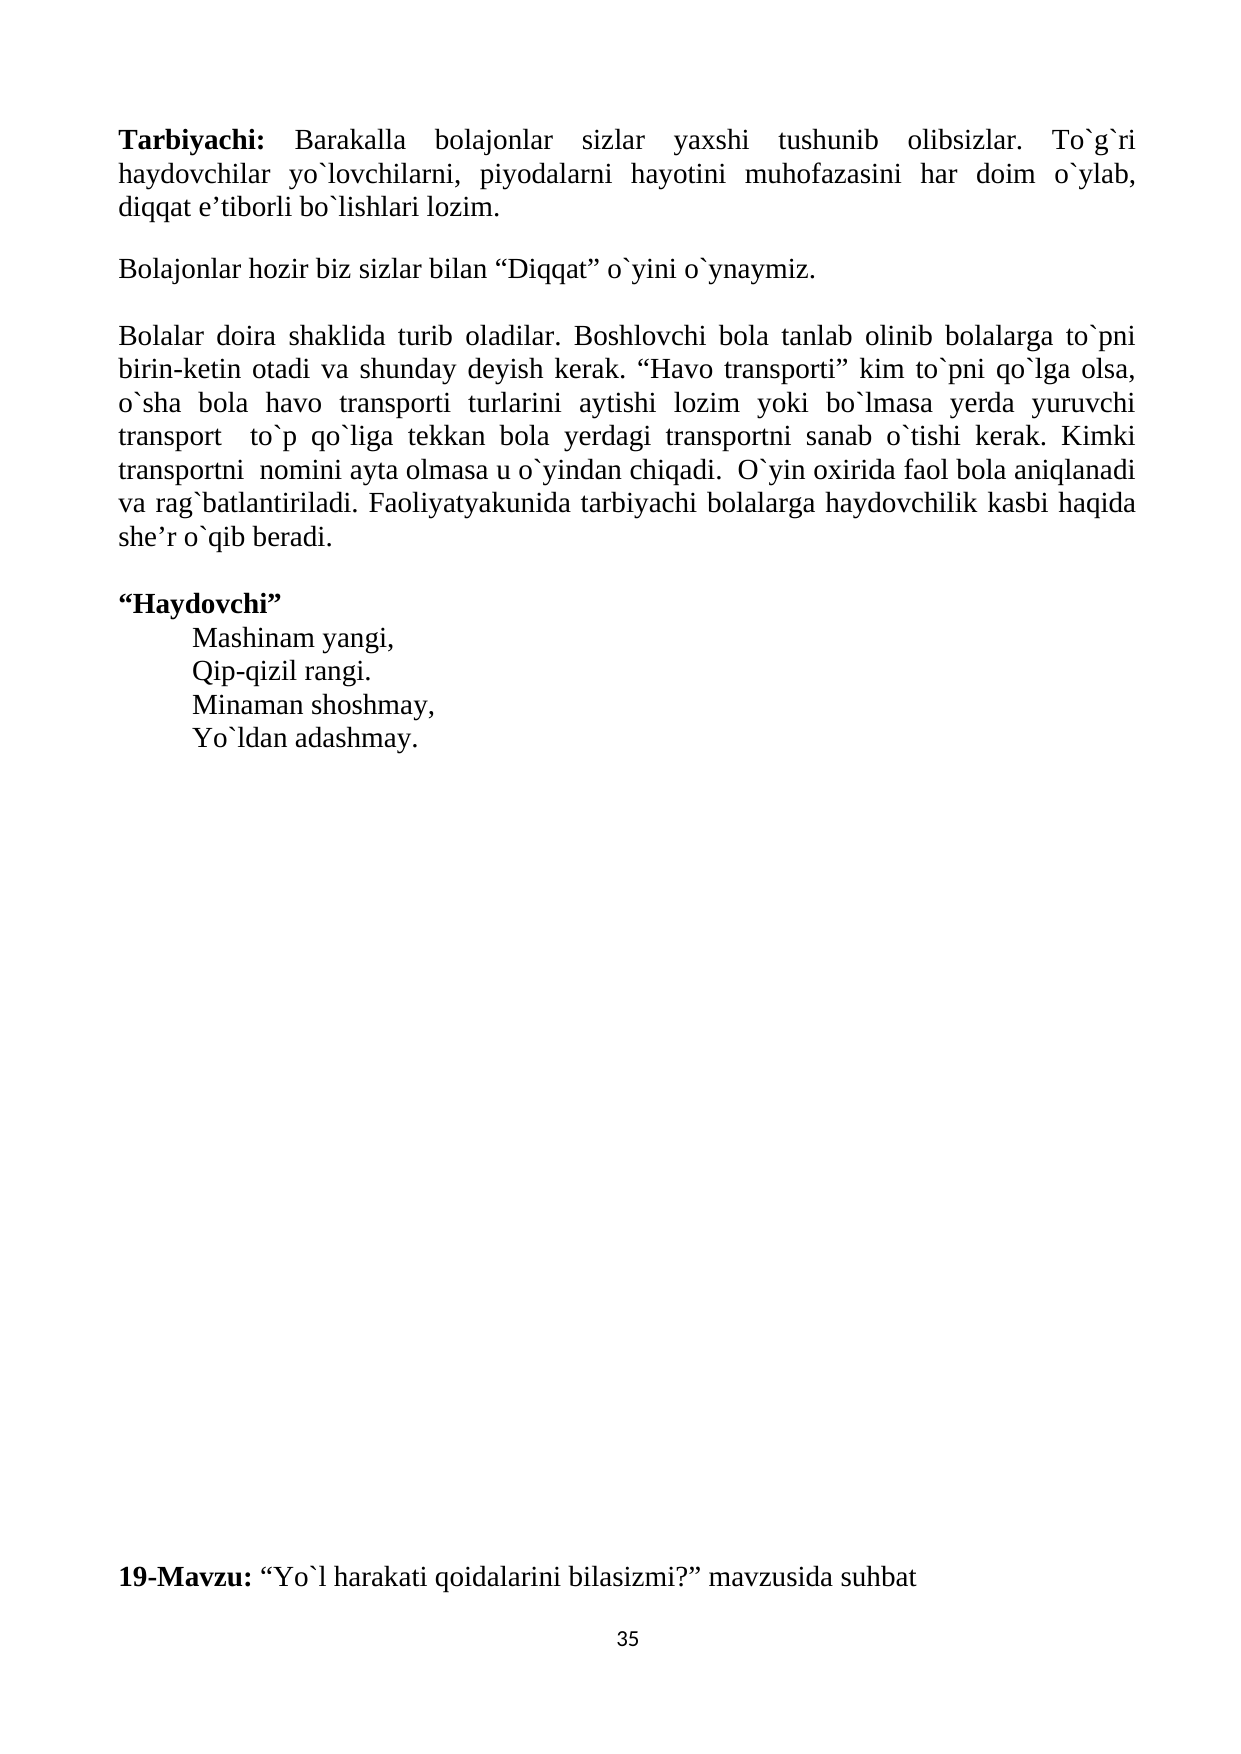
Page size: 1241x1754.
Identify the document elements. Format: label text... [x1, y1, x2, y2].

text Bolajonlar hozir biz sizlar bilan “Diqqat” o`yini o`ynaymiz. [118, 251, 1137, 284]
text Tarbiyachi: Barakalla bolajonlar sizlar yaxshi tushunib olibsizlar. To`g`ri haydovchilar yo`lovchilarni, piyodalarni hayotini muhofazasini har doim o`ylab, diqqat e’tiborli bo`lishlari lozim. [118, 122, 1137, 223]
text Qip-qizil rangi. [118, 653, 1137, 687]
text 19-Mavzu: “Yo`l harakati qoidalarini bilasizmi?” mavzusida suhbat [118, 1559, 1137, 1592]
text “Haydovchi” [118, 586, 1137, 620]
text Yo`ldan adashmay. [118, 720, 1137, 754]
text Bolalar doira shaklida turib oladilar. Boshlovchi bola tanlab olinib bolalarga to`pni birin-ketin otadi va shunday deyish kerak. “Havo transporti” kim to`pni qo`lga olsa, o`sha bola havo transporti turlarini aytishi lozim yoki bo`lmasa yerda yuruvchi transport to`p qo`liga tekkan bola yerdagi transportni sanab o`tishi kerak. Kimki transportni nomini ayta olmasa u o`yindan chiqadi. O`yin oxirida faol bola aniqlanadi va rag`batlantiriladi. Faoliyatyakunida tarbiyachi bolalarga haydovchilik kasbi haqida she’r o`qib beradi. [118, 318, 1137, 553]
text Minaman shoshmay, [118, 687, 1137, 720]
text Mashinam yangi, [118, 620, 1137, 653]
